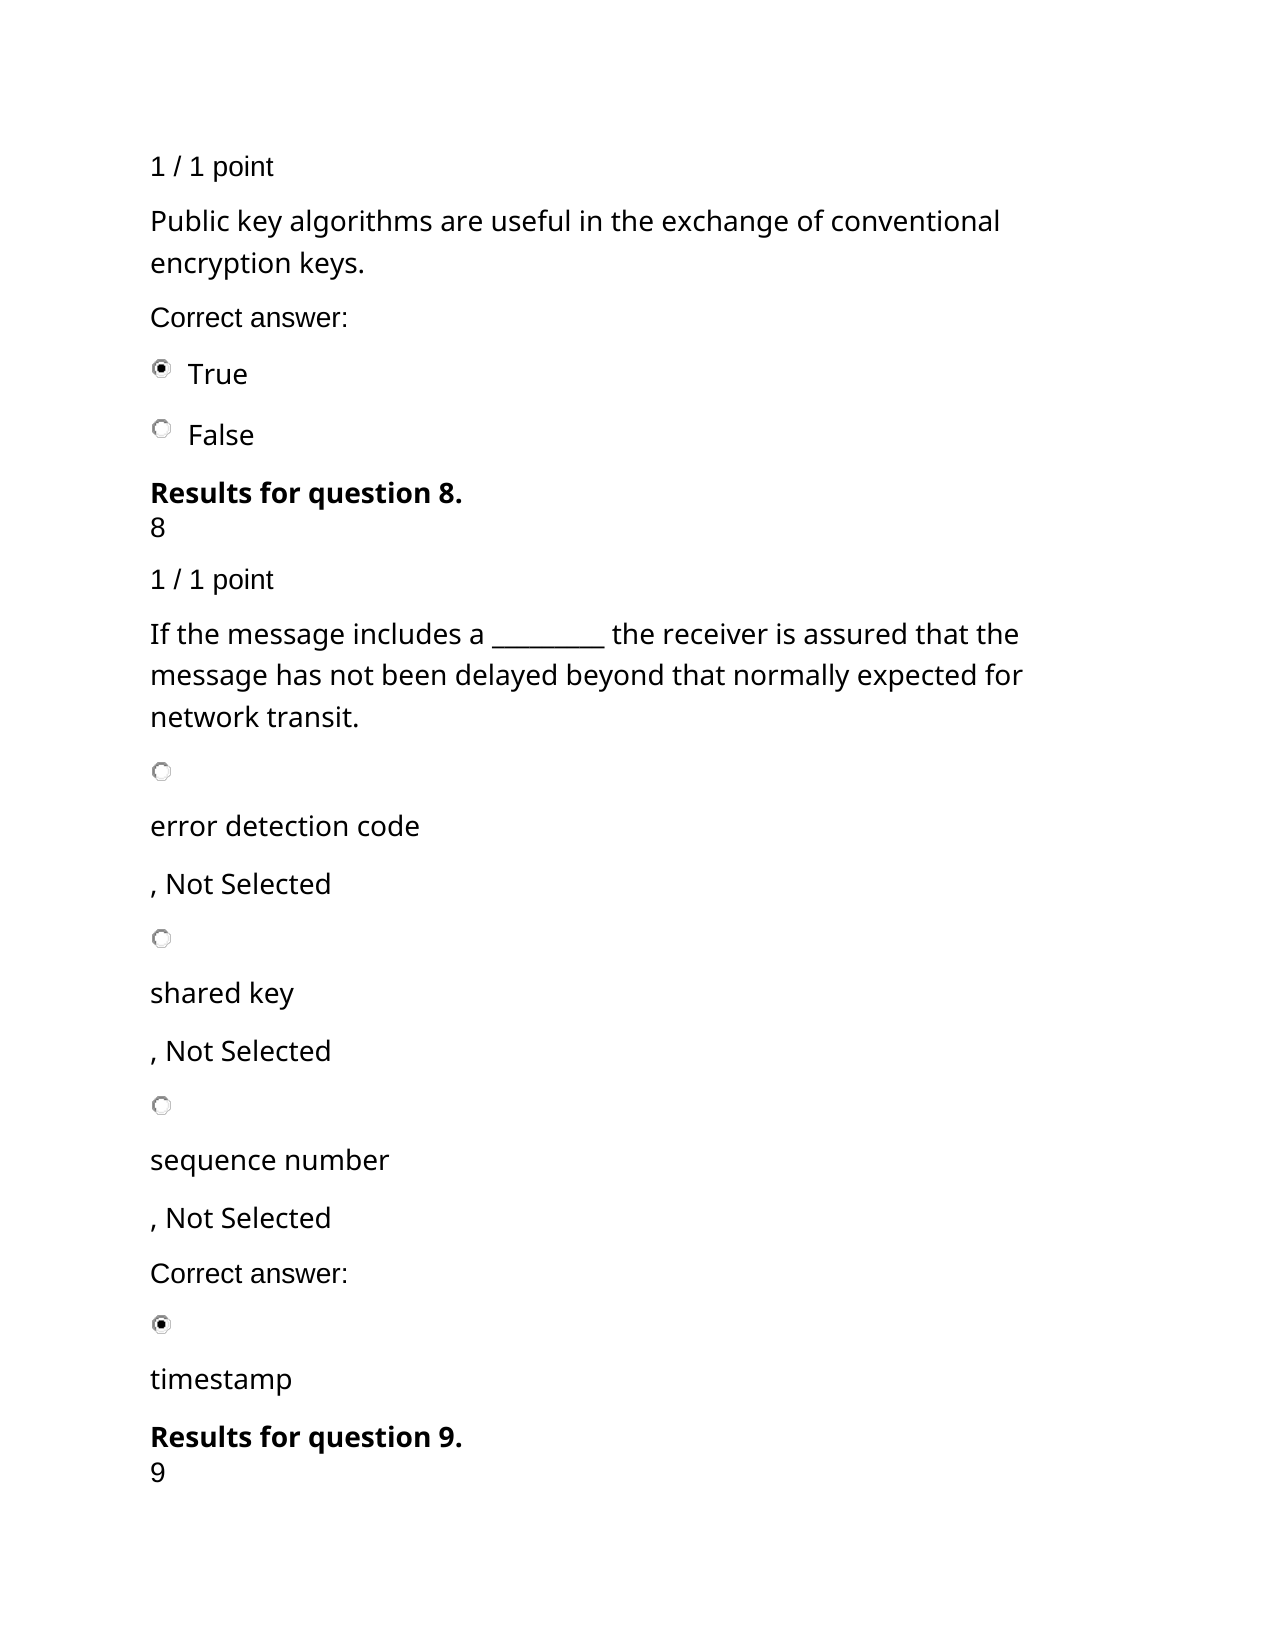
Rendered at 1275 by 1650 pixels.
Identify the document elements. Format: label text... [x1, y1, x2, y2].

subtitle Results for question 8. [150, 473, 1125, 511]
text Correct answer: [150, 1257, 1125, 1289]
text , Not Selected [150, 1031, 1125, 1070]
text 8 [150, 511, 1125, 544]
text 9 [150, 1456, 1125, 1488]
text 1 / 1 point [150, 563, 1125, 595]
text Correct answer: [150, 301, 1125, 333]
text Public key algorithms are useful in the exchange of conventional encryption keys. [150, 202, 1125, 281]
text False [150, 413, 1125, 453]
text True [150, 352, 1125, 393]
subtitle Results for question 9. [150, 1417, 1125, 1456]
text , Not Selected [150, 1199, 1125, 1237]
text sequence number [150, 1141, 1125, 1179]
text timestamp [150, 1359, 1125, 1398]
text If the message includes a _________ the receiver is assured that the message has not been delayed beyond that normally expected for network transit. [150, 614, 1125, 735]
text , Not Selected [150, 864, 1125, 903]
text 1 / 1 point [150, 150, 1125, 182]
text error detection code [150, 806, 1125, 844]
text shared key [150, 973, 1125, 1012]
